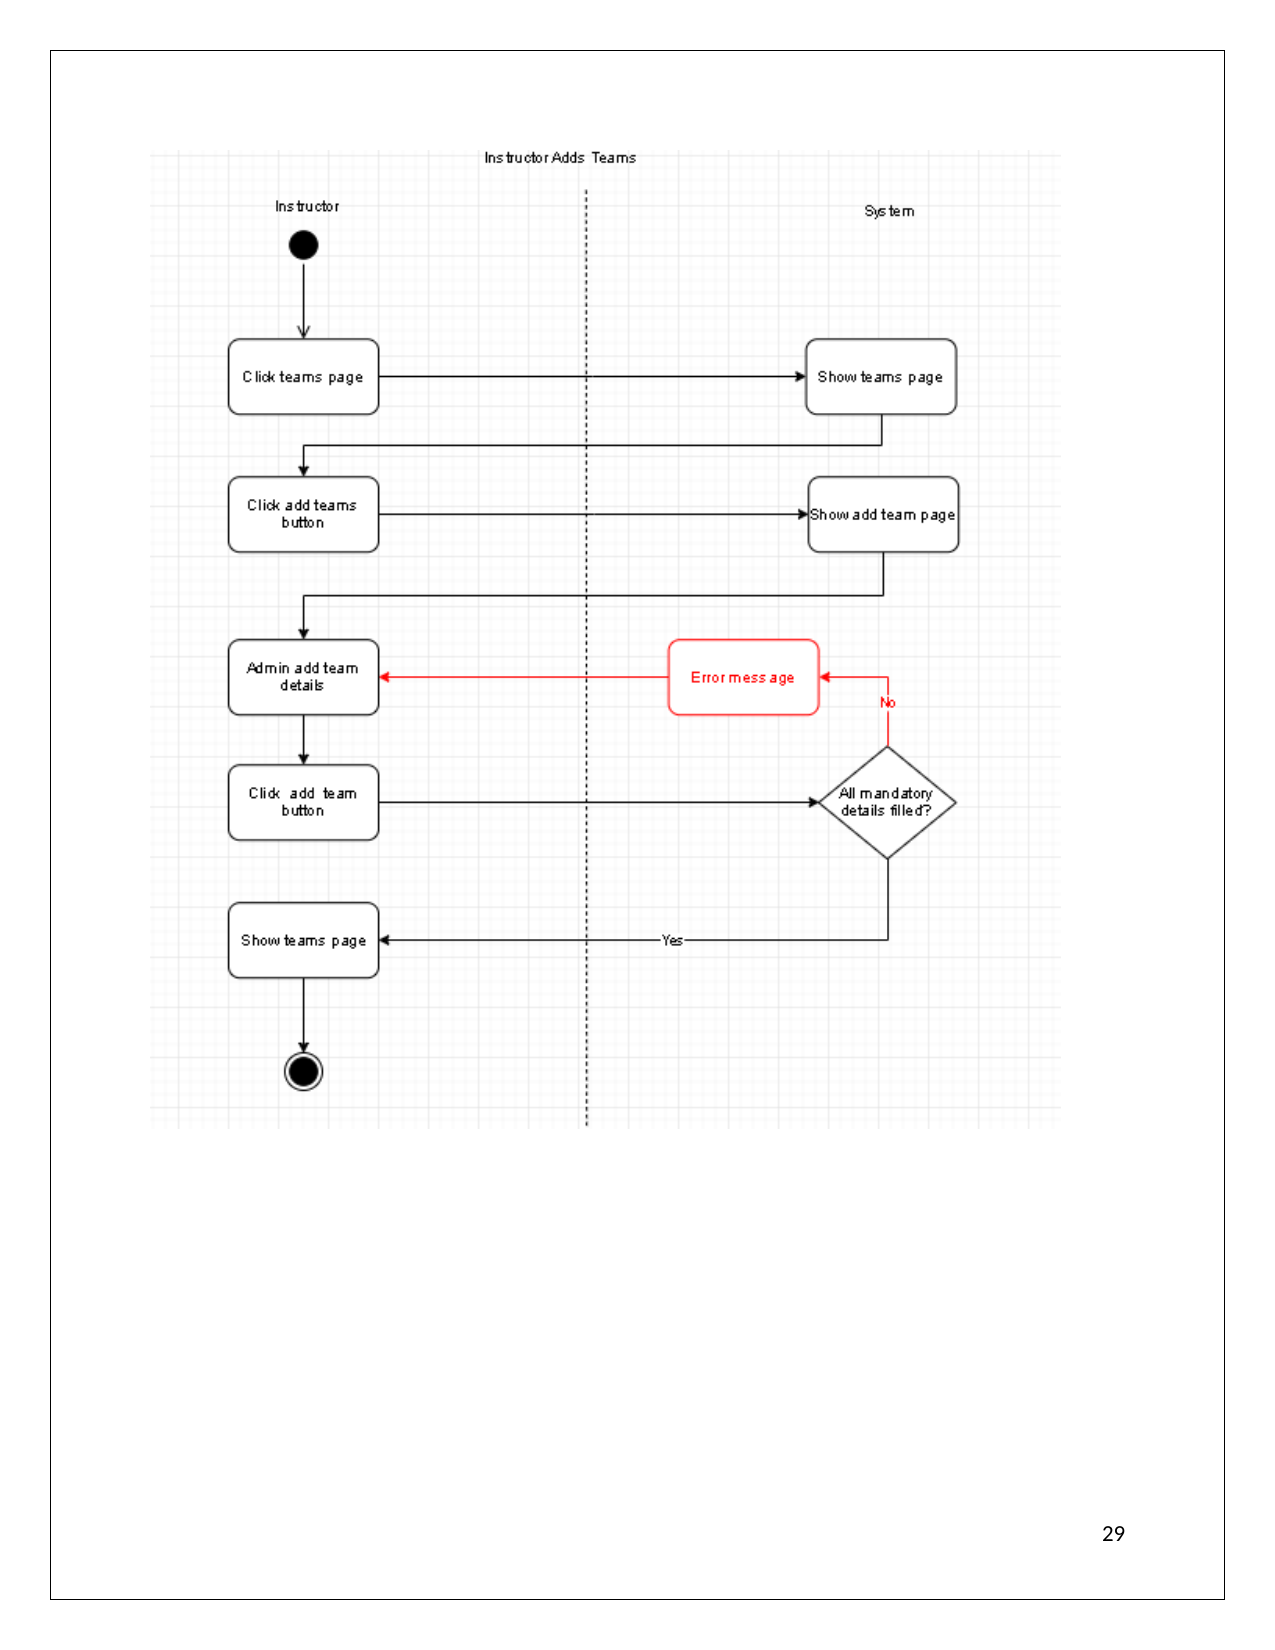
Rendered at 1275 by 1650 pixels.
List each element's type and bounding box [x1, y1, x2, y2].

picture [150, 150, 1061, 1129]
